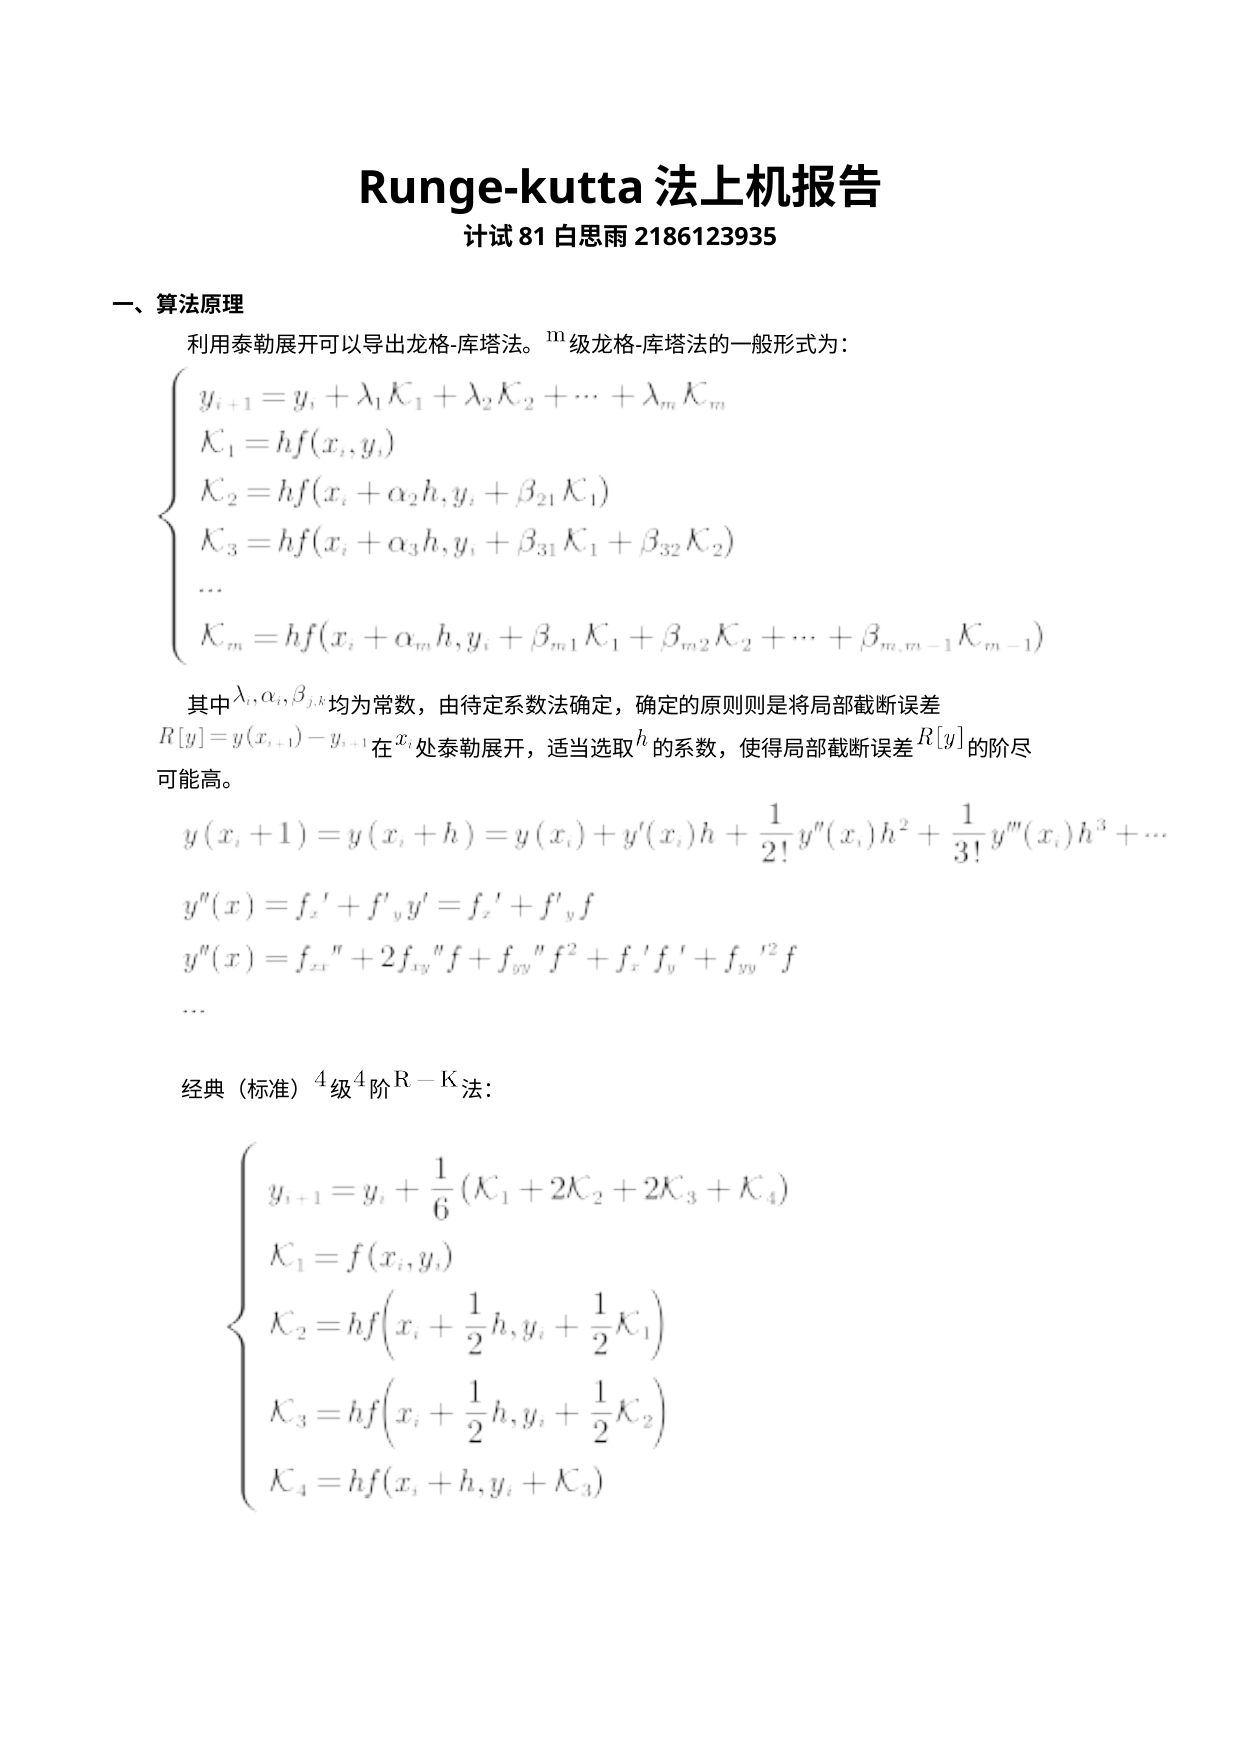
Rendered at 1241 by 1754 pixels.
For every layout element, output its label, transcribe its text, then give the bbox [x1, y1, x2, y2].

text 经典（标准）级阶法： [112, 1064, 1040, 1104]
text ⼀、算法原理 [112, 287, 1040, 318]
text 其中均为常数，由待定系数法确定，确定的原则则是将局部截断误差在处泰勒展开，适当选取的系数，使得局部截断误差的阶尽可能⾼。 [156, 679, 1040, 794]
text 利用泰勒展开可以导出龙格-库塔法。级龙格-库塔法的一般形式为： [187, 318, 1040, 359]
text Runge-kutta法上机报告 [112, 150, 1128, 217]
text 计试81 白思雨 2186123935 [112, 217, 1128, 253]
